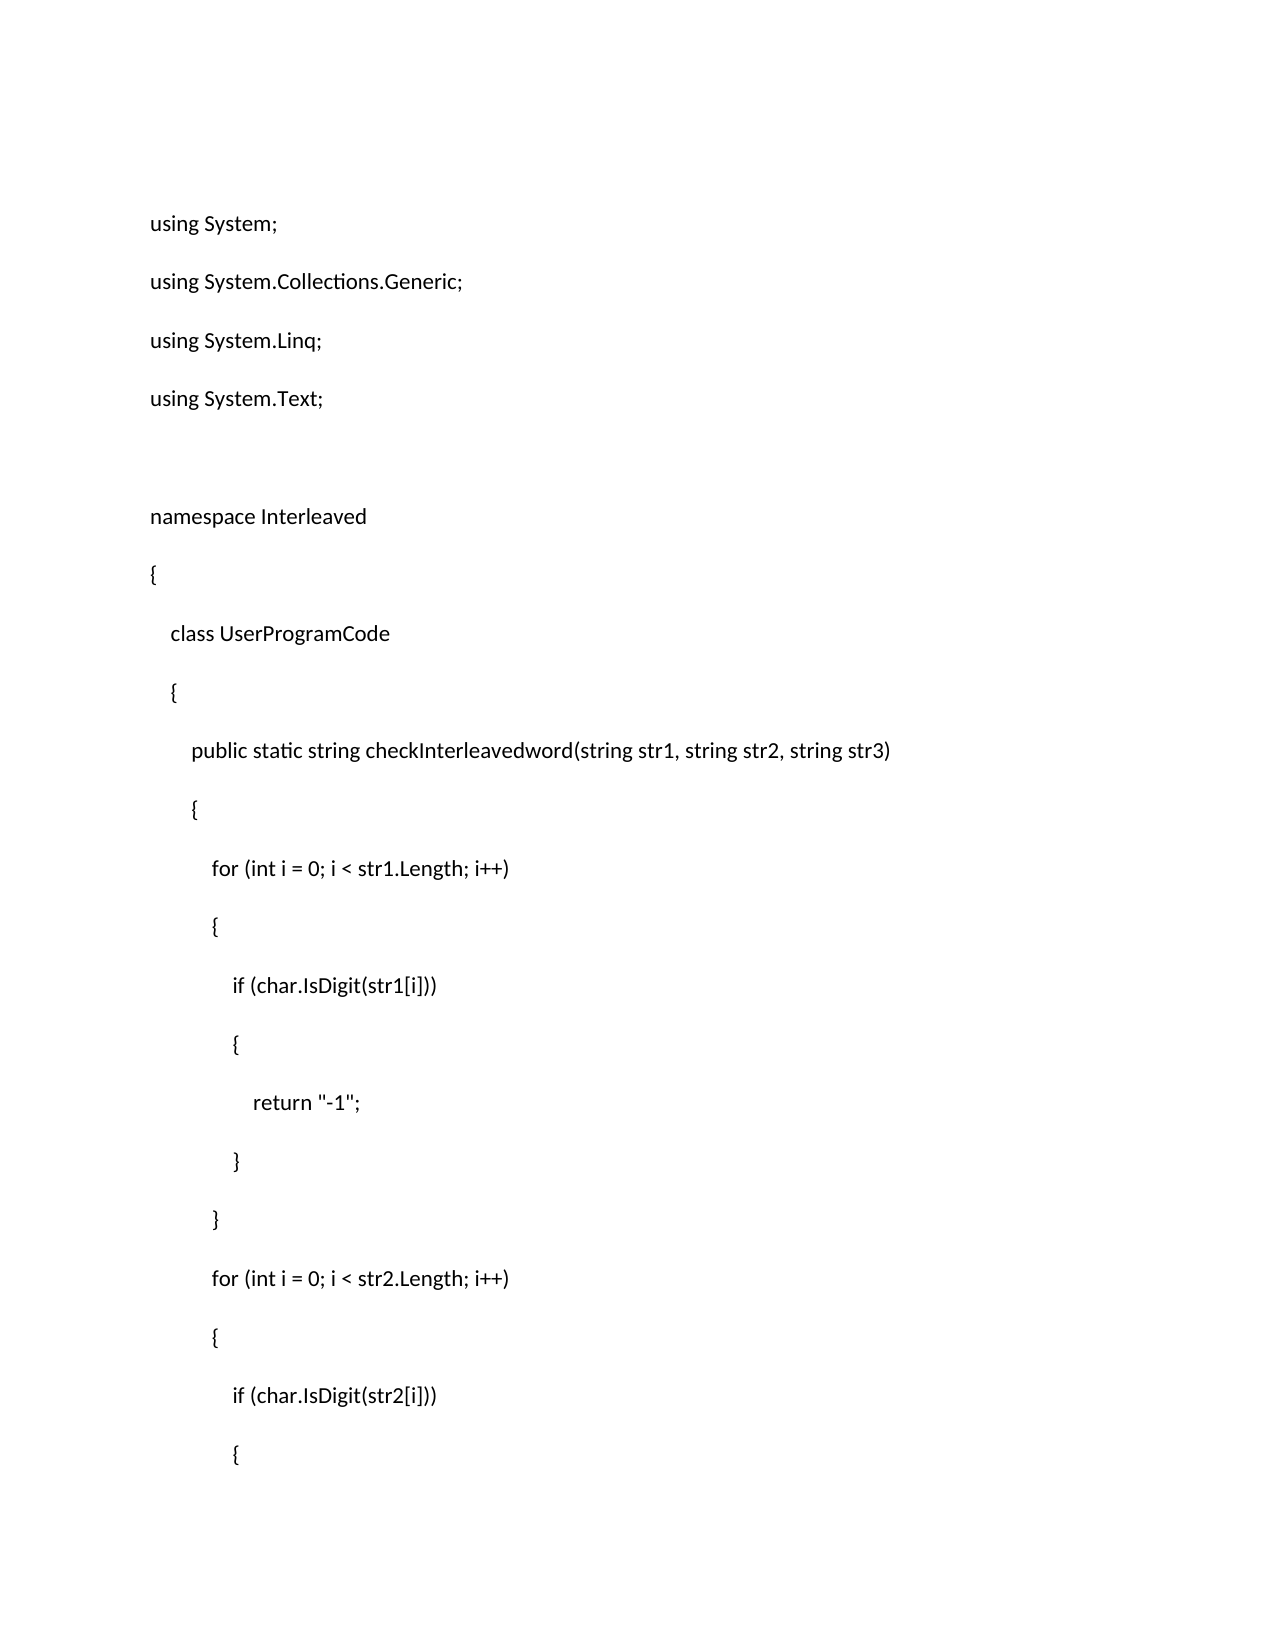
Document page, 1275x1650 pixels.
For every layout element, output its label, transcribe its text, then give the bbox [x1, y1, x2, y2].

text using System.Text; [150, 384, 1125, 413]
text using System; [150, 209, 1125, 237]
text { [150, 795, 1125, 823]
text namespace Interleaved [150, 502, 1125, 530]
text { [150, 1440, 1125, 1468]
text { [150, 678, 1125, 706]
text return "-1"; [150, 1088, 1125, 1116]
text if (char.IsDigit(str1[i])) [150, 971, 1125, 999]
text { [150, 1030, 1125, 1058]
text for (int i = 0; i < str2.Length; i++) [150, 1264, 1125, 1292]
text } [150, 1206, 1125, 1234]
text { [150, 561, 1125, 588]
text } [150, 1147, 1125, 1175]
text using System.Linq; [150, 326, 1125, 354]
text public static string checkInterleavedword(string str1, string str2, string str3) [150, 736, 1125, 764]
text { [150, 912, 1125, 940]
text class UserProgramCode [150, 619, 1125, 647]
text { [150, 1323, 1125, 1351]
text for (int i = 0; i < str1.Length; i++) [150, 854, 1125, 882]
text if (char.IsDigit(str2[i])) [150, 1382, 1125, 1409]
text using System.Collections.Generic; [150, 267, 1125, 295]
